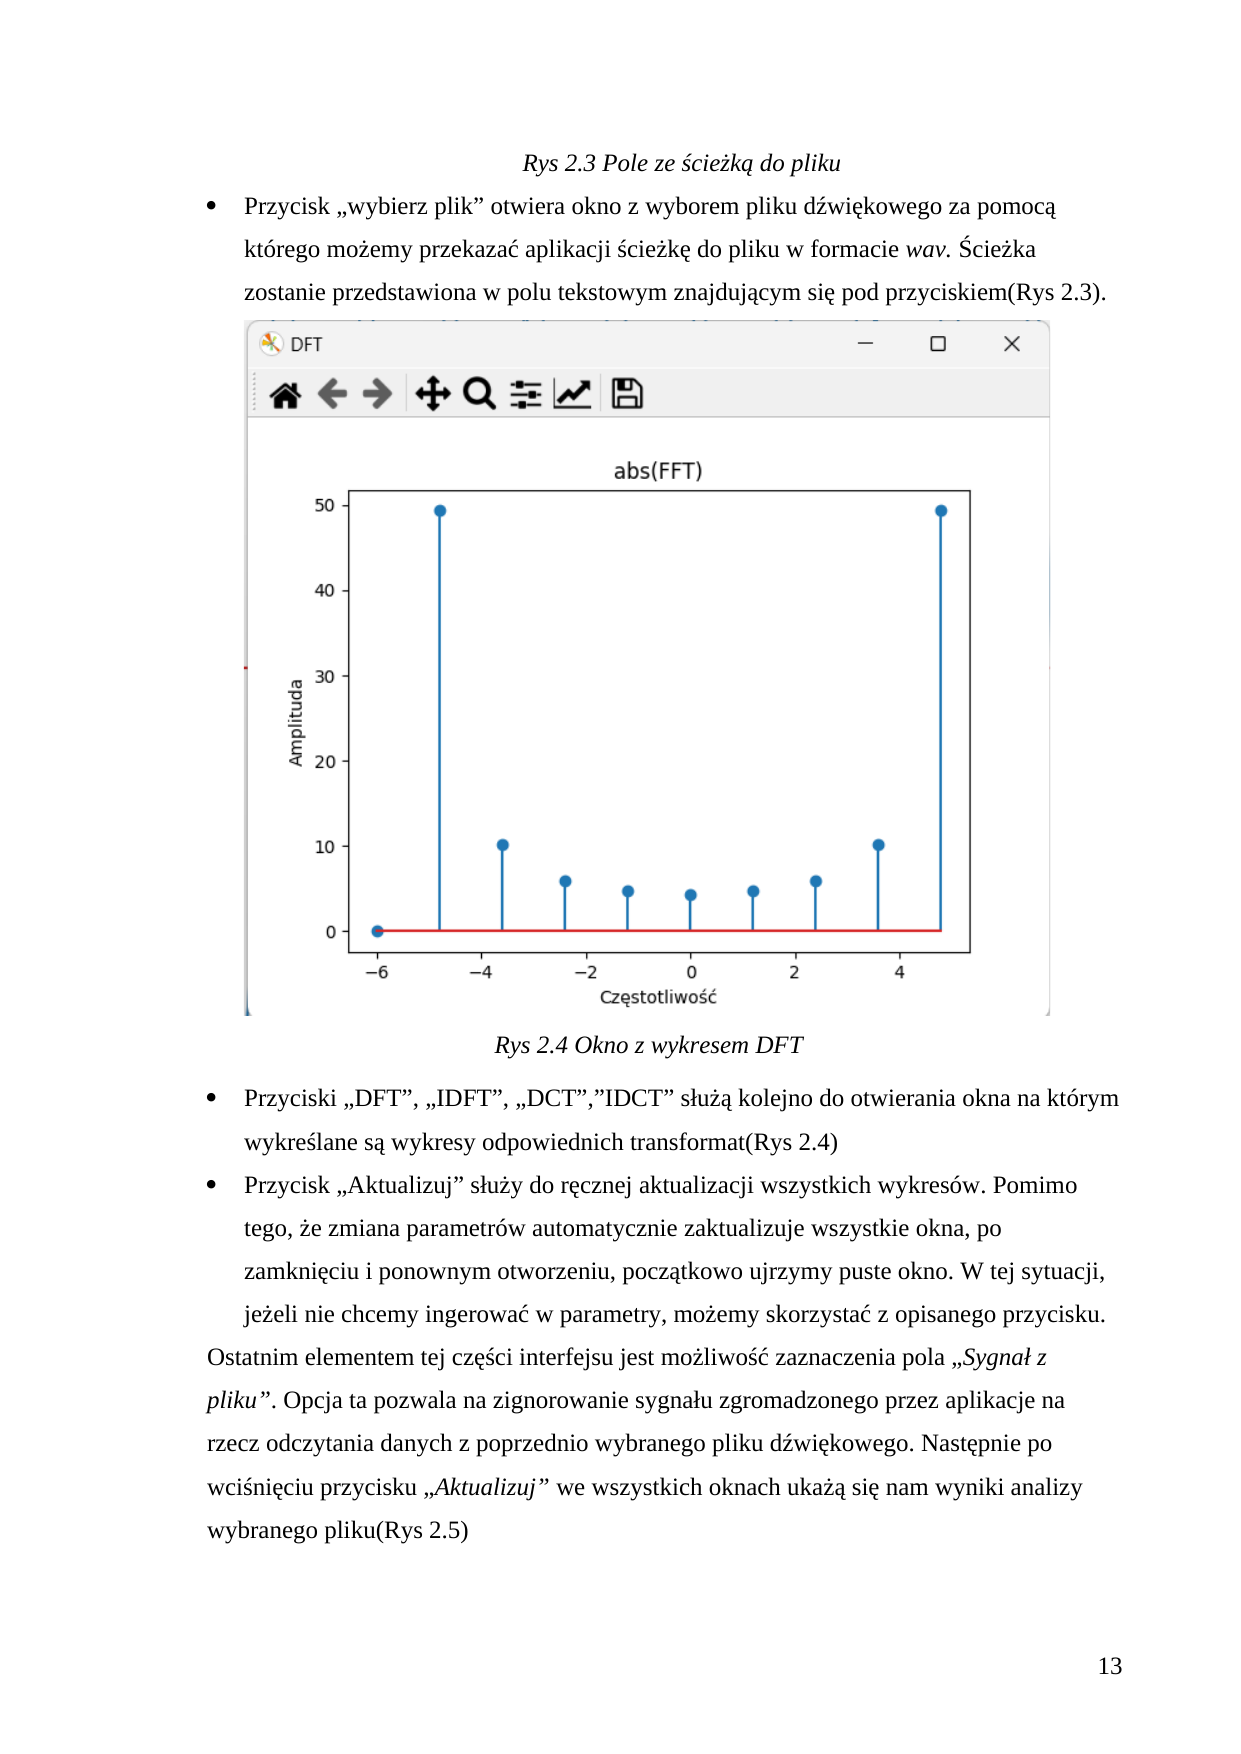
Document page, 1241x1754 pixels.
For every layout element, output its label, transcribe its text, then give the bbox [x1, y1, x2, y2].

list Przycisk „wybierz plik” otwiera okno z wyborem pliku dźwiękowego za pomocą którego możemy przekazać aplikacji ścieżkę do pliku w formacie wav. Ścieżka zostanie przedstawiona w polu tekstowym znajdującym się pod przyciskiem(Rys 2.3). [207, 191, 1122, 306]
text Rys 2.4 Okno z wykresem DFT [177, 1030, 1122, 1058]
list Przycisk „Aktualizuj” służy do ręcznej aktualizacji wszystkich wykresów. Pomimo tego, że zmiana parametrów automatycznie zaktualizuje wszystkie okna, po zamknięciu i ponownym otworzeniu, początkowo ujrzymy puste okno. W tej sytuacji, jeżeli nie chcemy ingerować w parametry, możemy skorzystać z opisanego przycisku. [207, 1170, 1122, 1328]
picture [243, 320, 1051, 1016]
list Rys 2.3 Pole ze ścieżką do pliku [244, 148, 1122, 176]
list Ostatnim elementem tej części interfejsu jest możliwość zaznaczenia pola „Sygnał z pliku”. Opcja ta pozwala na zignorowanie sygnału zgromadzonego przez aplikacje na rzecz odczytania danych z poprzednio wybranego pliku dźwiękowego. Następnie po wciśnięciu przycisku „Aktualizuj” we wszystkich oknach ukażą się nam wyniki analizy wybranego pliku(Rys 2.5) [207, 1342, 1122, 1543]
list Przyciski „DFT”, „IDFT”, „DCT”,”IDCT” służą kolejno do otwierania okna na którym wykreślane są wykresy odpowiednich transformat(Rys 2.4) [207, 1083, 1122, 1155]
